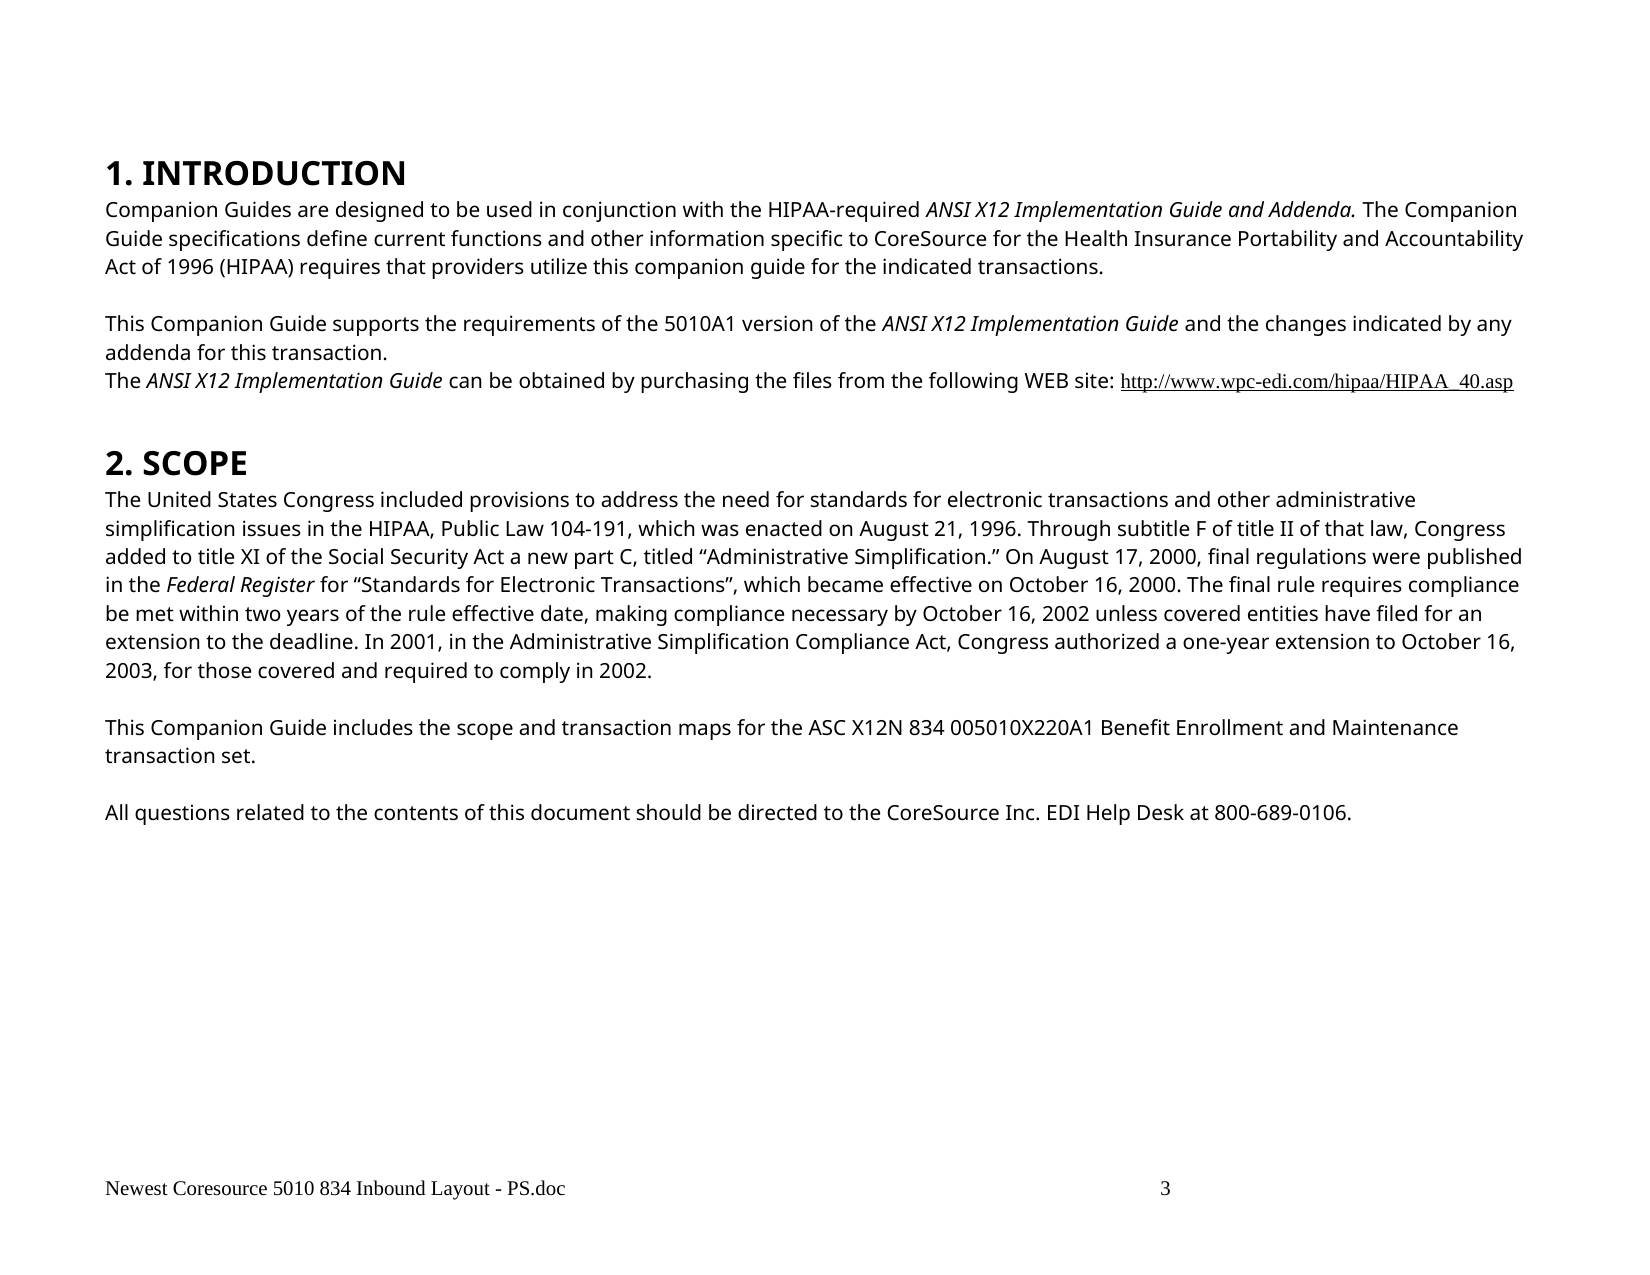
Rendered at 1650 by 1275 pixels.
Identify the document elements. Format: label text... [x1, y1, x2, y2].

text The United States Congress included provisions to address the need for standards for electronic transactions and other administrative simplification issues in the HIPAA, Public Law 104-191, which was enacted on August 21, 1996. Through subtitle F of title II of that law, Congress added to title XI of the Social Security Act a new part C, titled “Administrative Simplification.” On August 17, 2000, final regulations were published in the Federal Register for “Standards for Electronic Transactions”, which became effective on October 16, 2000. The final rule requires compliance be met within two years of the rule effective date, making compliance necessary by October 16, 2002 unless covered entities have filed for an extension to the deadline. In 2001, in the Administrative Simplification Compliance Act, Congress authorized a one-year extension to October 16, 2003, for those covered and required to comply in 2002. [105, 485, 1545, 684]
text Companion Guides are designed to be used in conjunction with the HIPAA-required ANSI X12 Implementation Guide and Addenda. The Companion Guide specifications define current functions and other information specific to CoreSource for the Health Insurance Portability and Accountability Act of 1996 (HIPAA) requires that providers utilize this companion guide for the indicated transactions. [105, 195, 1545, 281]
text 1. INTRODUCTION [105, 150, 1545, 195]
text 2. SCOPE [105, 440, 1545, 485]
text This Companion Guide supports the requirements of the 5010A1 version of the ANSI X12 Implementation Guide and the changes indicated by any addenda for this transaction. [105, 309, 1545, 366]
text The ANSI X12 Implementation Guide can be obtained by purchasing the files from the following WEB site: http://www.wpc-edi.com/hipaa/HIPAA_40.asp [105, 366, 1545, 394]
text This Companion Guide includes the scope and transaction maps for the ASC X12N 834 005010X220A1 Benefit Enrollment and Maintenance transaction set. [105, 713, 1545, 770]
text All questions related to the contents of this document should be directed to the CoreSource Inc. EDI Help Desk at 800-689-0106. [105, 798, 1545, 827]
